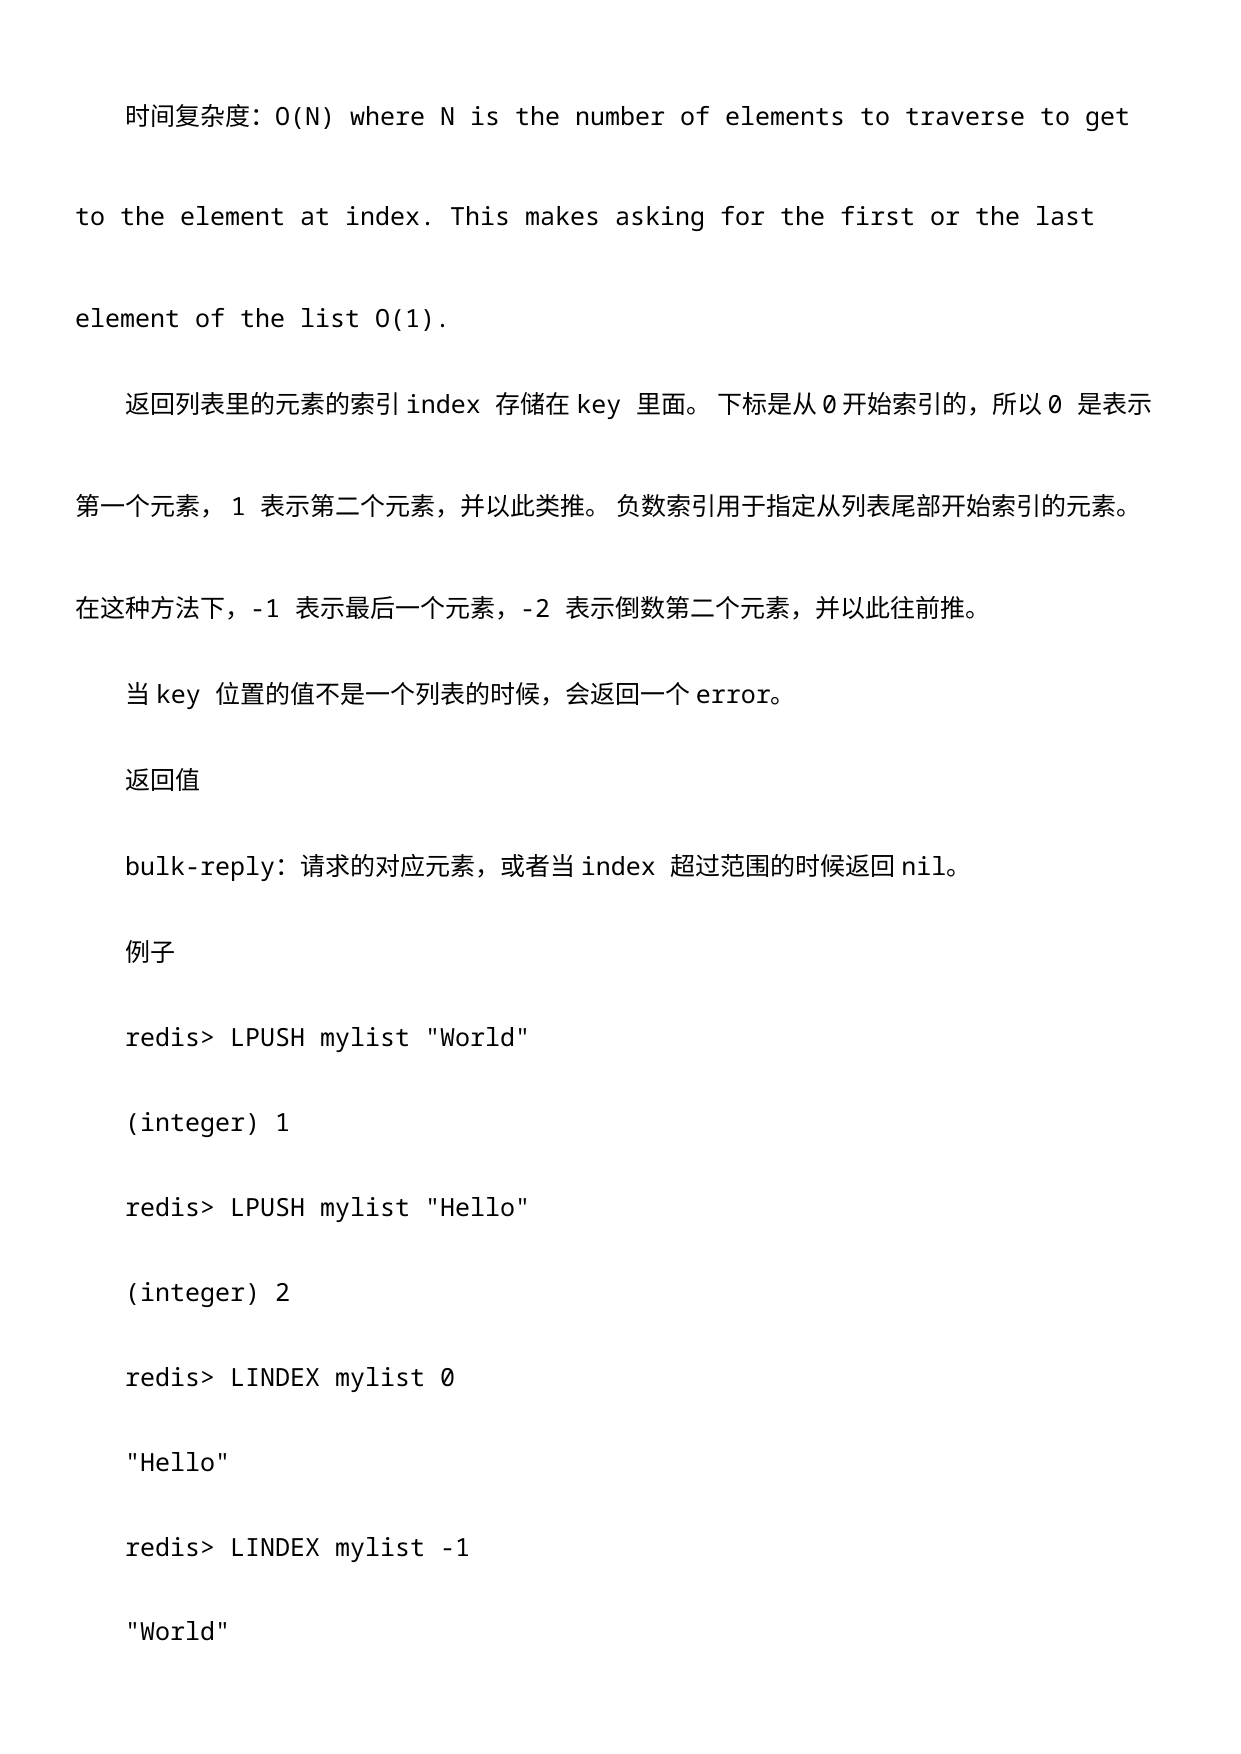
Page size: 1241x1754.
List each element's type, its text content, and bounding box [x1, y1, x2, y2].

text bulk-reply：请求的对应元素，或者当 index 超过范围的时候返回 nil。 [75, 831, 1165, 899]
text (integer) 2 [75, 1258, 1165, 1326]
text redis> LPUSH mylist "Hello" [75, 1173, 1165, 1241]
text redis> LINDEX mylist -1 [75, 1512, 1165, 1580]
text 当 key 位置的值不是一个列表的时候，会返回一个error。 [75, 659, 1165, 727]
text "World" [75, 1597, 1165, 1665]
text 例子 [75, 917, 1165, 985]
text "Hello" [75, 1427, 1165, 1495]
text 时间复杂度：O(N) where N is the number of elements to traverse to get to the element at index. This makes asking for the first or the last element of the list O(1). [75, 80, 1165, 352]
text 返回列表里的元素的索引 index 存储在 key 里面。 下标是从0开始索引的，所以 0 是表示第一个元素， 1 表示第二个元素，并以此类推。 负数索引用于指定从列表尾部开始索引的元素。在这种方法下，-1 表示最后一个元素，-2 表示倒数第二个元素，并以此往前推。 [75, 369, 1165, 641]
text (integer) 1 [75, 1088, 1165, 1156]
text redis> LINDEX mylist 0 [75, 1342, 1165, 1410]
text redis> LPUSH mylist "World" [75, 1003, 1165, 1071]
text 返回值 [75, 745, 1165, 813]
